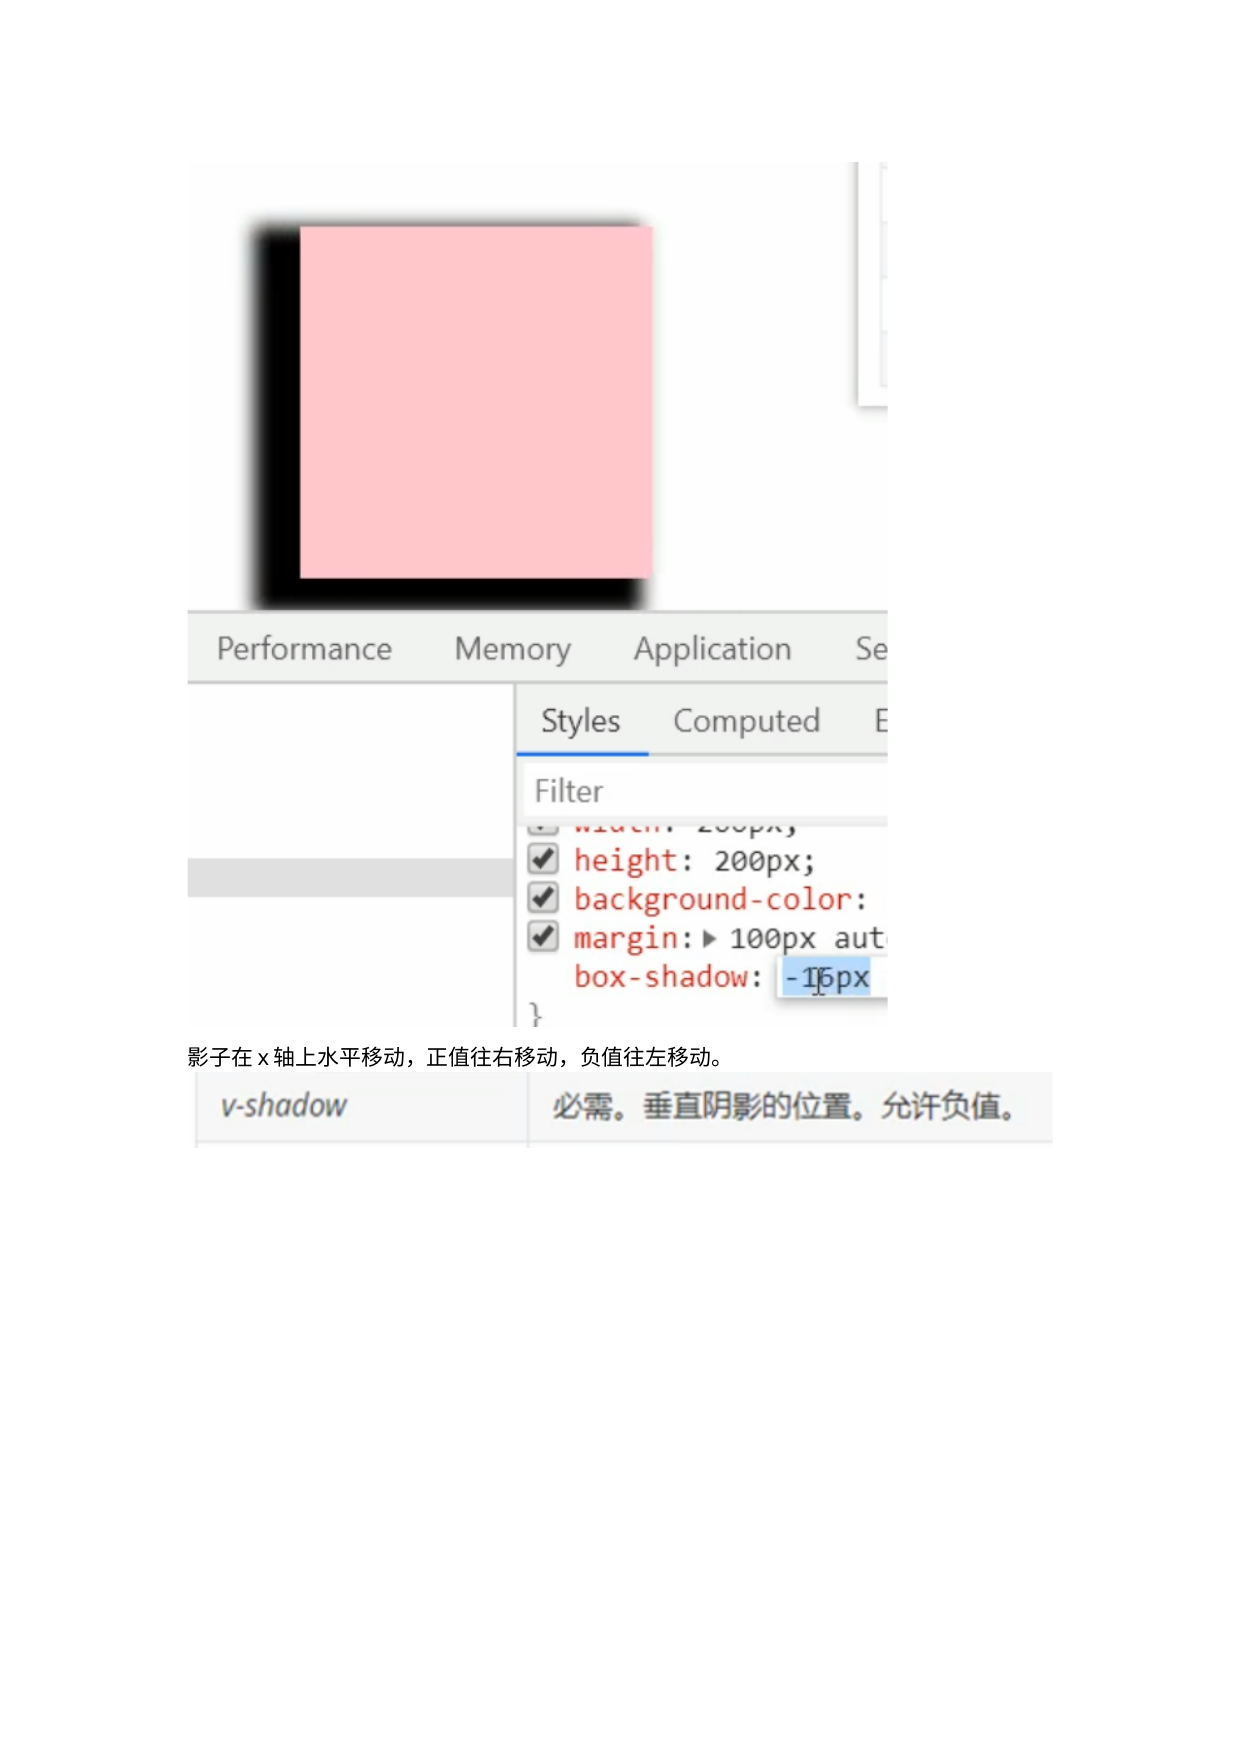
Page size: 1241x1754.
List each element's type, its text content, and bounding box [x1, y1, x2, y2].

picture [187, 162, 888, 1027]
text 影子在x轴上水平移动，正值往右移动，负值往左移动。 [187, 1039, 1053, 1072]
picture [187, 1072, 1053, 1148]
